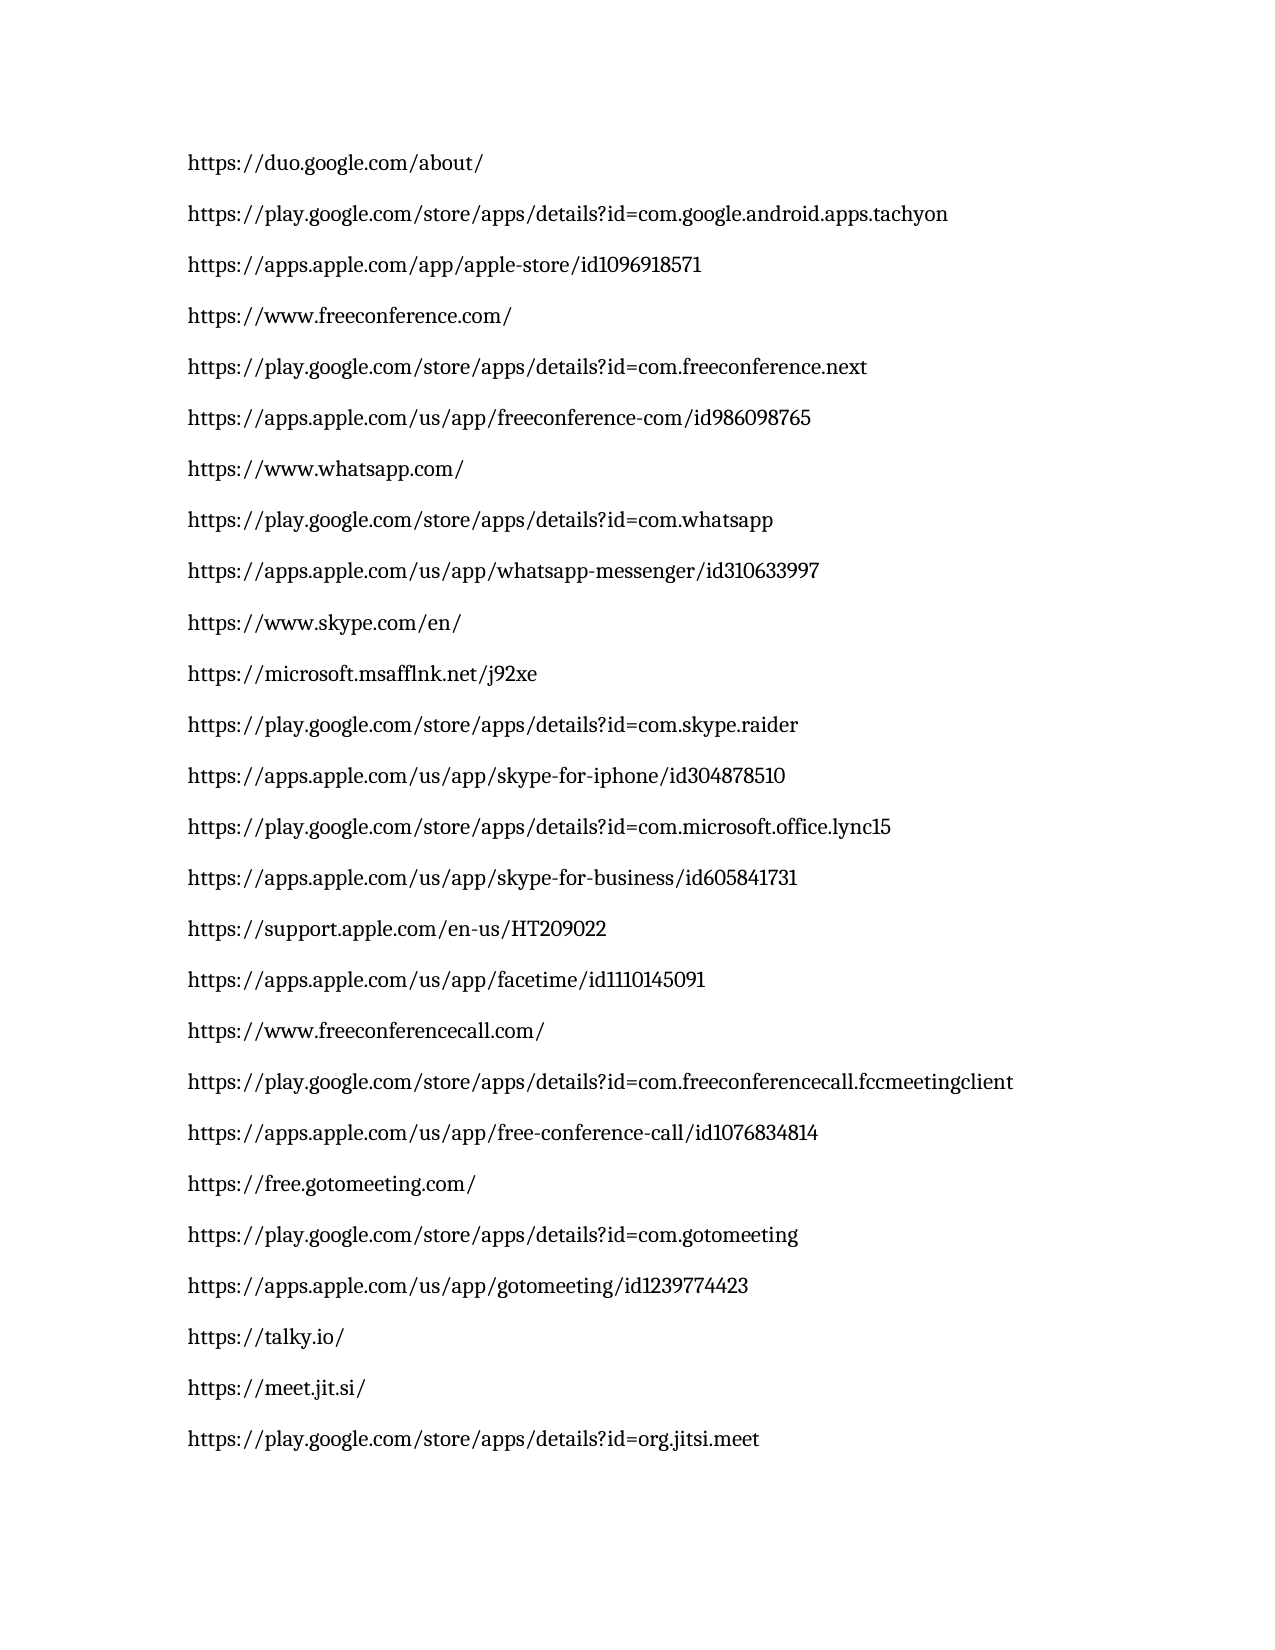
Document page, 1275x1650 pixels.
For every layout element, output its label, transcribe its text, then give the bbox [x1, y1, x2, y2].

text https://free.gotomeeting.com/ [187, 1171, 1087, 1197]
text https://play.google.com/store/apps/details?id=com.microsoft.office.lync15 [187, 813, 1087, 840]
text https://apps.apple.com/us/app/facetime/id1110145091 [187, 967, 1087, 993]
text https://play.google.com/store/apps/details?id=com.freeconference.next [187, 354, 1087, 381]
text https://www.whatsapp.com/ [187, 456, 1087, 483]
text https://apps.apple.com/us/app/skype-for-iphone/id304878510 [187, 762, 1087, 789]
text https://apps.apple.com/us/app/freeconference-com/id986098765 [187, 405, 1087, 432]
text https://apps.apple.com/us/app/skype-for-business/id605841731 [187, 864, 1087, 891]
text https://apps.apple.com/us/app/whatsapp-messenger/id310633997 [187, 558, 1087, 585]
text https://play.google.com/store/apps/details?id=com.whatsapp [187, 507, 1087, 534]
text https://play.google.com/store/apps/details?id=com.gotomeeting [187, 1222, 1087, 1248]
text https://www.skype.com/en/ [187, 609, 1087, 636]
text https://play.google.com/store/apps/details?id=com.freeconferencecall.fccmeetingclient [187, 1069, 1087, 1095]
text https://talky.io/ [187, 1324, 1087, 1350]
text https://play.google.com/store/apps/details?id=com.skype.raider [187, 711, 1087, 738]
text https://meet.jit.si/ [187, 1375, 1087, 1401]
text https://apps.apple.com/us/app/gotomeeting/id1239774423 [187, 1273, 1087, 1299]
text https://apps.apple.com/us/app/free-conference-call/id1076834814 [187, 1120, 1087, 1146]
text https://www.freeconferencecall.com/ [187, 1018, 1087, 1044]
text https://apps.apple.com/app/apple-store/id1096918571 [187, 252, 1087, 278]
text https://play.google.com/store/apps/details?id=com.google.android.apps.tachyon [187, 201, 1087, 227]
text https://www.freeconference.com/ [187, 303, 1087, 329]
text https://support.apple.com/en-us/HT209022 [187, 916, 1087, 942]
text https://microsoft.msafflnk.net/j92xe [187, 660, 1087, 687]
text https://duo.google.com/about/ [187, 150, 1087, 176]
text https://play.google.com/store/apps/details?id=org.jitsi.meet [187, 1426, 1087, 1452]
